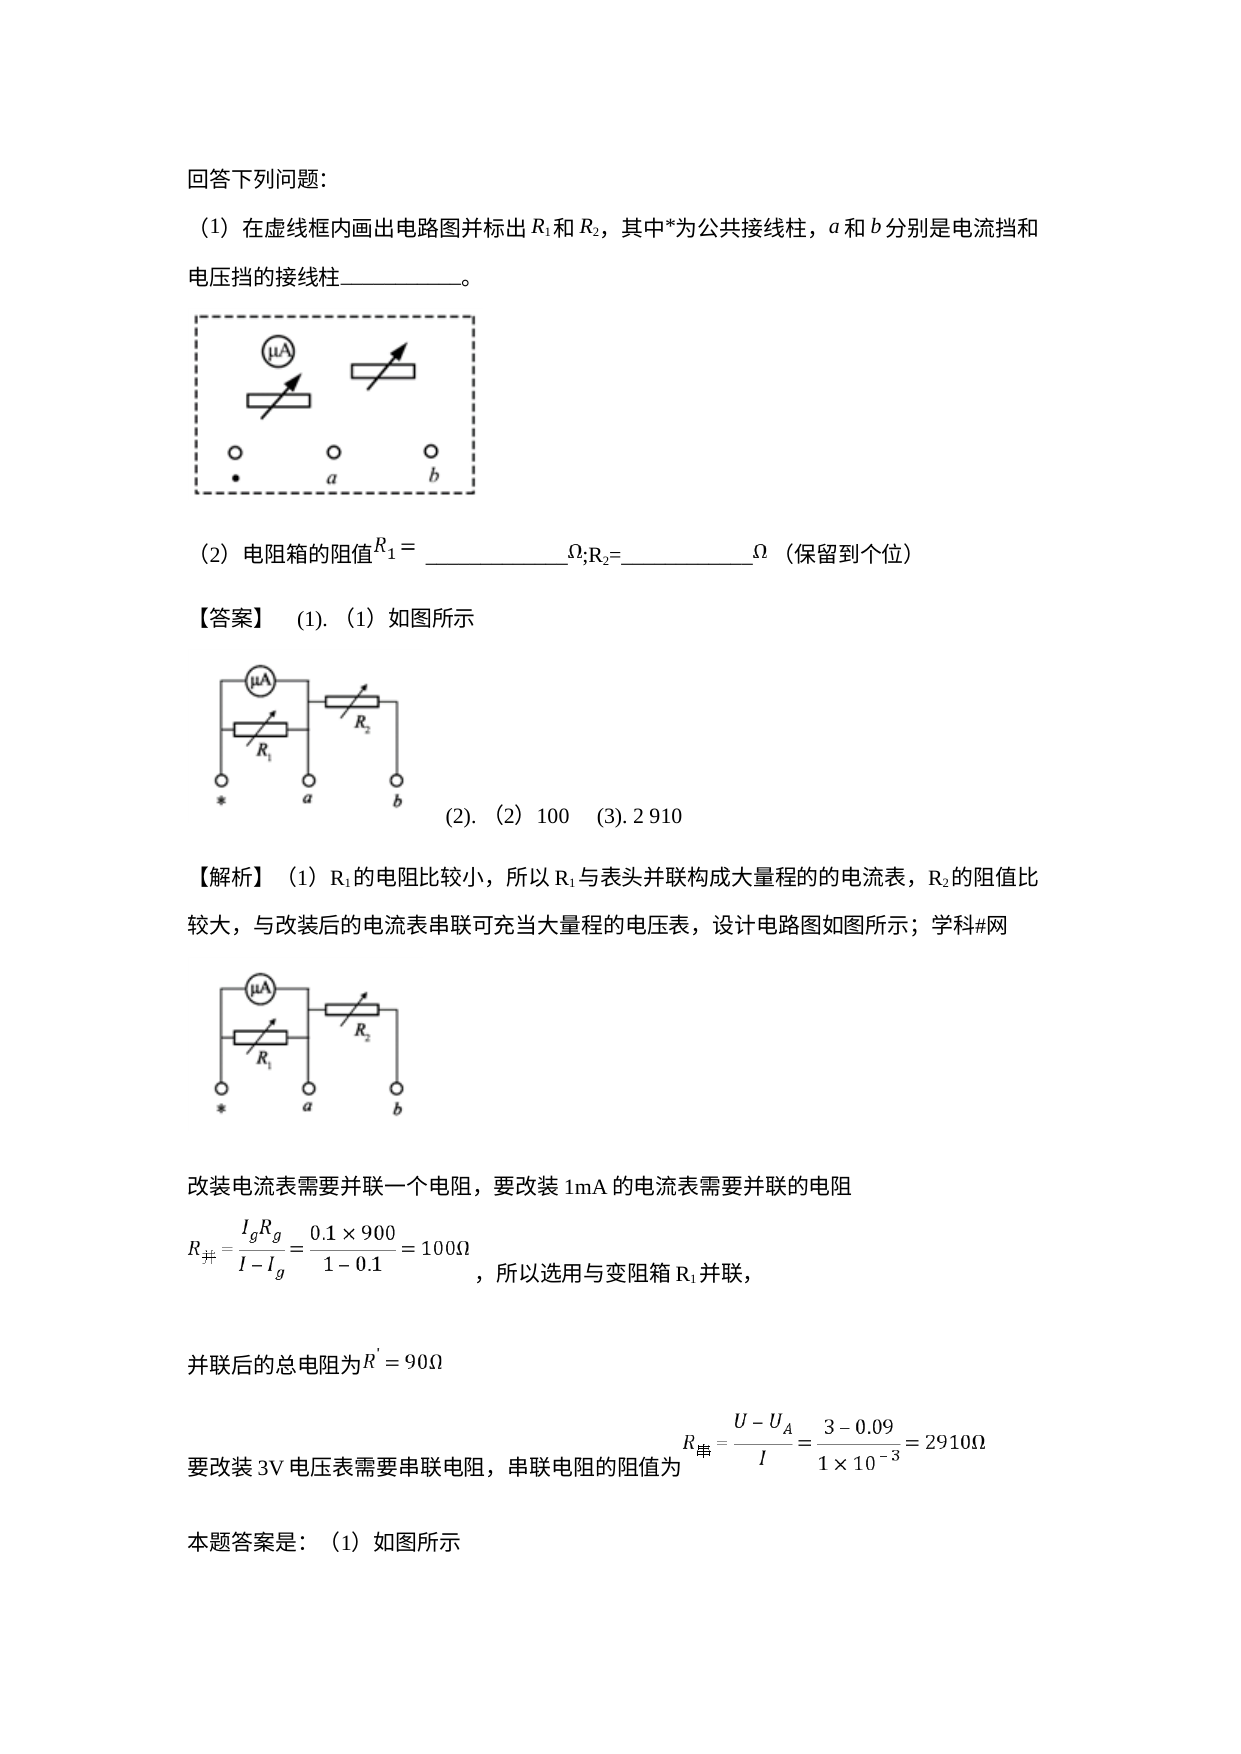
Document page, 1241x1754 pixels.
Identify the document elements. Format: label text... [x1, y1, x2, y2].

text 回答下列问题： [187, 162, 1053, 194]
text 【解析】（1）R1的电阻比较小，所以R1与表头并联构成大量程的的电流表，R2的阻值比较大，与改装后的电流表串联可充当大量程的电压表，设计电路图如图所示；学科#网 [187, 859, 1053, 941]
picture [187, 307, 483, 501]
picture [567, 540, 582, 563]
text 并联后的总电阻为 [187, 1330, 1053, 1395]
picture [187, 648, 424, 824]
picture [187, 1216, 469, 1282]
picture [752, 540, 767, 563]
picture [362, 1345, 442, 1374]
text （2）电阻箱的阻值 _____________;R2=____________ （保留到个位） [187, 519, 1053, 584]
picture [187, 956, 424, 1132]
text 【答案】 (1). （1）如图所示 [187, 600, 1053, 633]
text 本题答案是：（1）如图所示 [187, 1524, 1053, 1557]
text （1）在虚线框内画出电路图并标出R1和R2，其中*为公共接线柱，a和b分别是电流挡和电压挡的接线柱___________。 [187, 210, 1053, 292]
picture [682, 1411, 985, 1476]
text ，所以选用与变阻箱R1并联， [187, 1217, 1053, 1314]
text 要改装3V电压表需要串联电阻，串联电阻的阻值为 [187, 1411, 1053, 1508]
text 改装电流表需要并联一个电阻，要改装1mA的电流表需要并联的电阻 [187, 1168, 1053, 1201]
picture [373, 534, 421, 563]
text (2). （2）100 (3). 2 910 [187, 648, 1053, 843]
